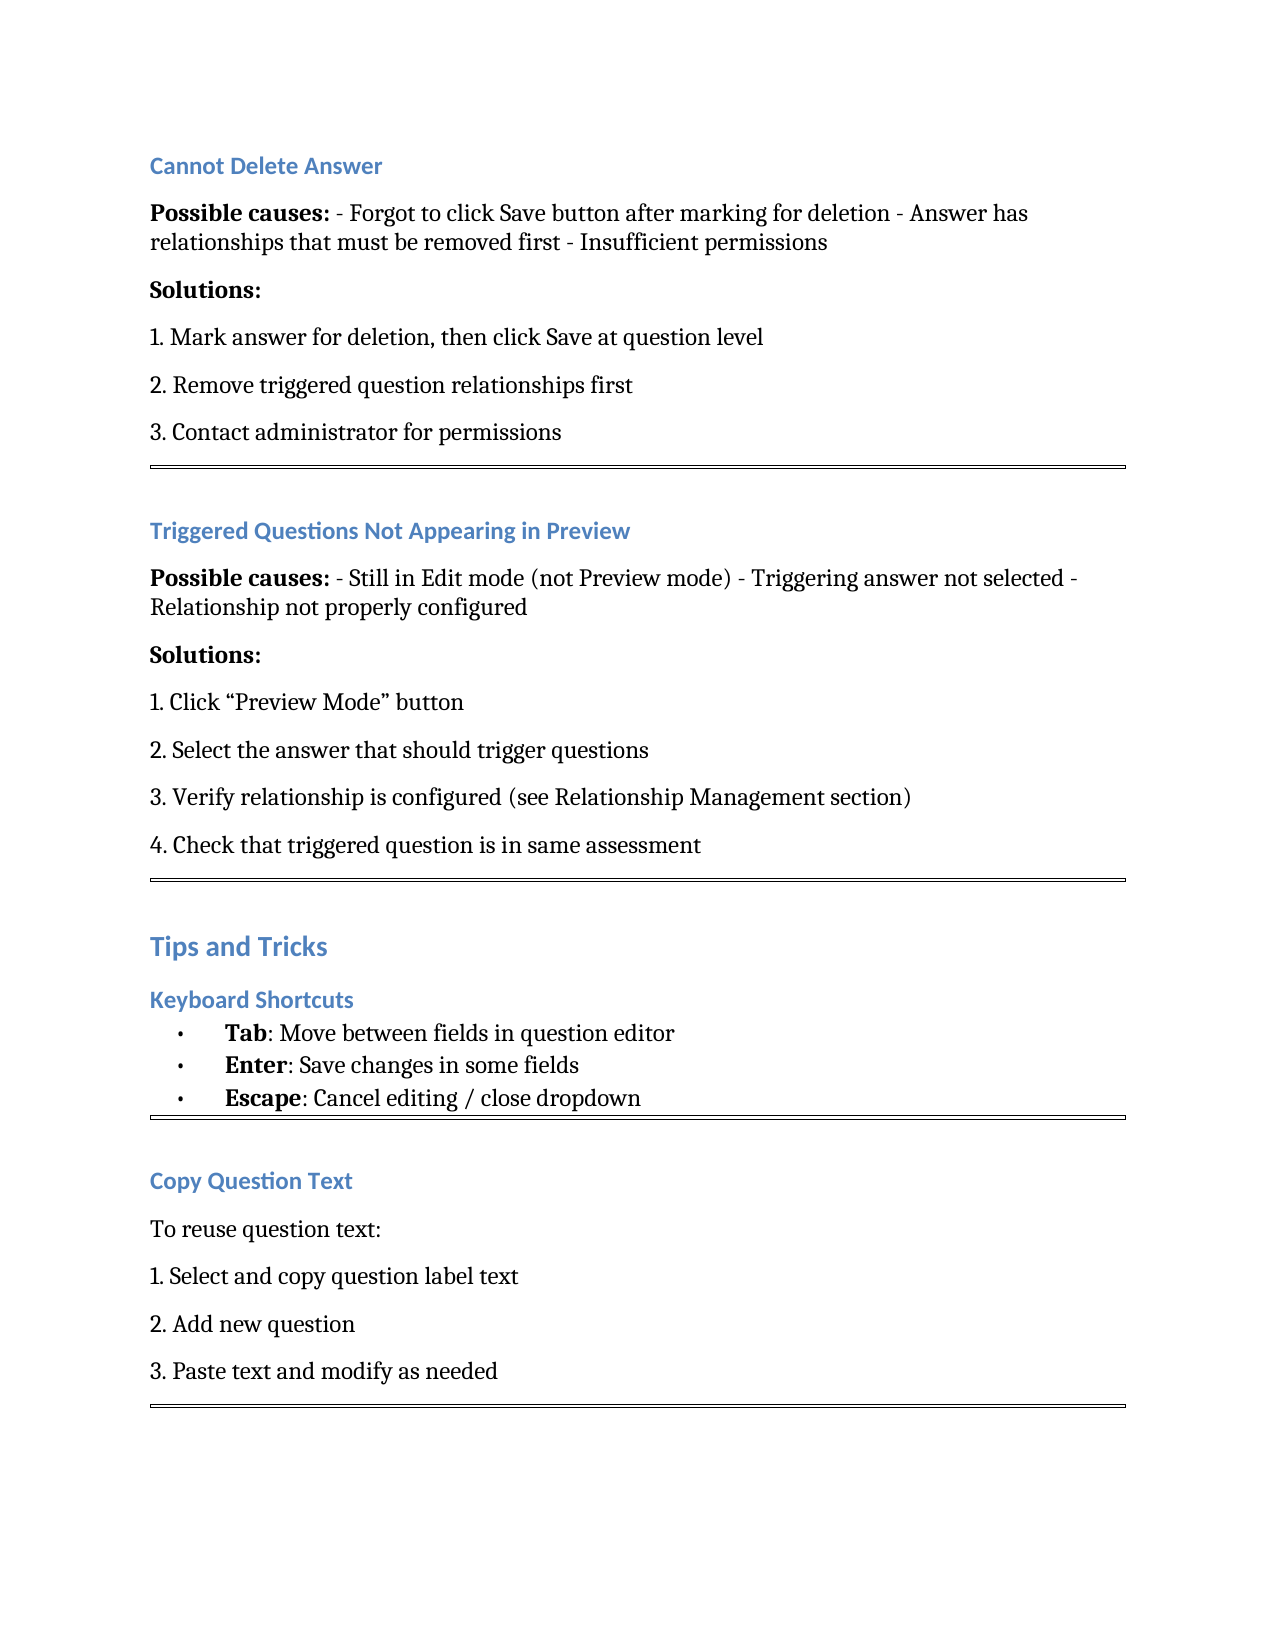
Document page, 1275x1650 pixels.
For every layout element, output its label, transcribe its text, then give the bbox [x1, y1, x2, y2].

text 2. Remove triggered question relationships first [150, 371, 1125, 399]
text 2. Select the answer that should trigger questions [150, 736, 1125, 764]
subtitle Copy Question Text [150, 1166, 1125, 1196]
text 2. Add new question [150, 1310, 1125, 1338]
subtitle Keyboard Shortcuts [150, 984, 1125, 1015]
subtitle Tips and Tricks [150, 928, 1125, 963]
text Solutions: [150, 641, 1125, 669]
subtitle Cannot Delete Answer [150, 150, 1125, 181]
list Enter: Save changes in some fields [175, 1051, 1125, 1080]
subtitle Triggered Questions Not Appearing in Preview [150, 515, 1125, 546]
text Possible causes: - Forgot to click Save button after marking for deletion - Answer has relationships that must be removed first - Insufficient permissions [150, 199, 1125, 257]
text 3. Contact administrator for permissions [150, 418, 1125, 447]
text Solutions: [150, 276, 1125, 304]
list Escape: Cancel editing / close dropdown [175, 1083, 1125, 1112]
text Possible causes: - Still in Edit mode (not Preview mode) - Triggering answer not selected - Relationship not properly configured [150, 564, 1125, 622]
text To reuse question text: [150, 1215, 1125, 1243]
text 1. Select and copy question label text [150, 1262, 1125, 1291]
list Tab: Move between fields in question editor [175, 1018, 1125, 1047]
text 4. Check that triggered question is in same assessment [150, 831, 1125, 859]
text 3. Paste text and modify as needed [150, 1357, 1125, 1386]
text 3. Verify relationship is configured (see Relationship Management section) [150, 783, 1125, 812]
text 1. Mark answer for deletion, then click Save at question level [150, 323, 1125, 352]
text 1. Click “Preview Mode” button [150, 688, 1125, 717]
